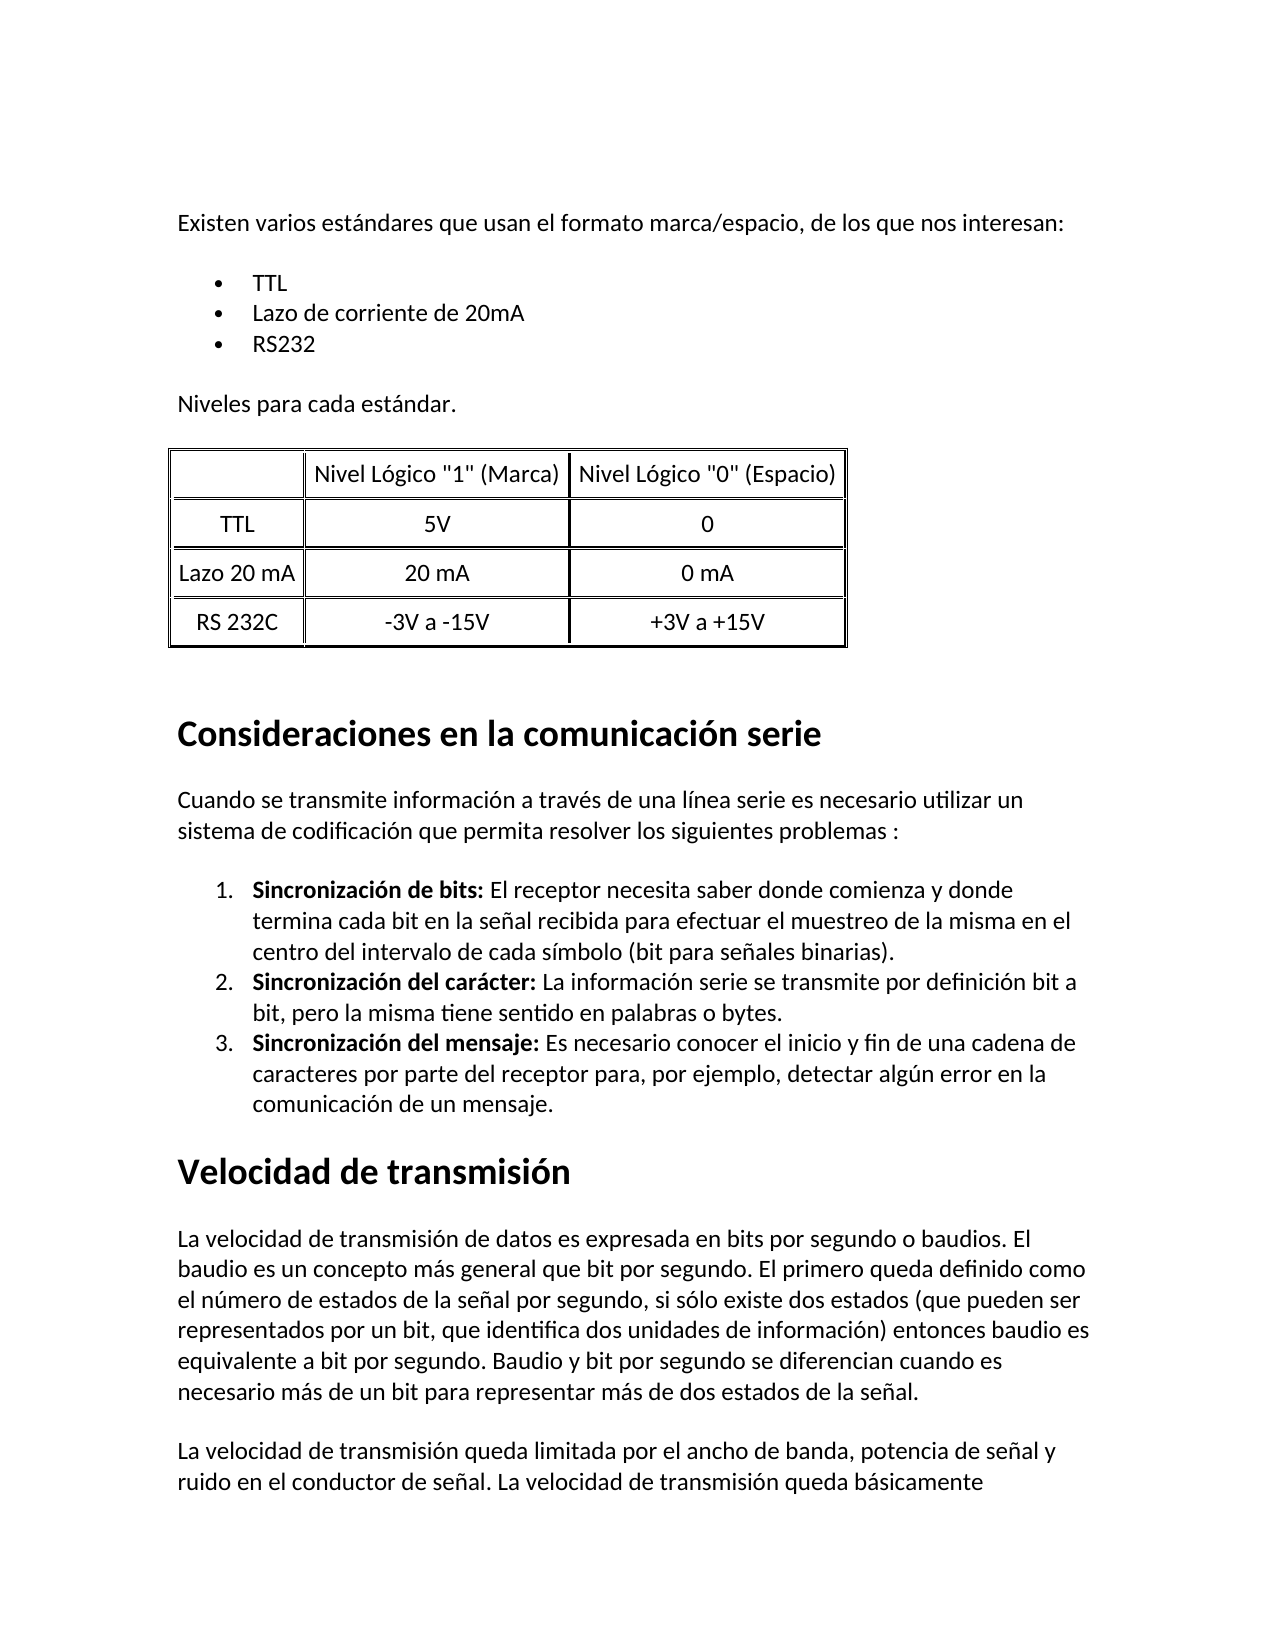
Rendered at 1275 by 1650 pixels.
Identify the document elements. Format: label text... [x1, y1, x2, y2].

text La velocidad de transmisión de datos es expresada en bits por segundo o baudios. El baudio es un concepto más general que bit por segundo. El primero queda definido como el número de estados de la señal por segundo, si sólo existe dos estados (que pueden ser representados por un bit, que identifica dos unidades de información) entonces baudio es equivalente a bit por segundo. Baudio y bit por segundo se diferencian cuando es necesario más de un bit para representar más de dos estados de la señal. [177, 1223, 1098, 1406]
list Sincronización de bits: El receptor necesita saber donde comienza y donde termina cada bit en la señal recibida para efectuar el muestreo de la misma en el centro del intervalo de cada símbolo (bit para señales binarias). [215, 875, 1098, 966]
table_header [171, 451, 305, 497]
list TTL [215, 267, 1098, 297]
list Sincronización del mensaje: Es necesario conocer el inicio y fin de una cadena de caracteres por parte del receptor para, por ejemplo, detectar algún error en la comunicación de un mensaje. [215, 1027, 1098, 1119]
table_cell -3V a -15V [305, 599, 569, 645]
text Niveles para cada estándar. [177, 388, 1098, 418]
list Lazo de corriente de 20mA [215, 297, 1098, 328]
table_cell Lazo 20 mA [171, 546, 303, 596]
list RS232 [215, 328, 1098, 358]
list Sincronización del carácter: La información serie se transmite por definición bit a bit, pero la misma tiene sentido en palabras o bytes. [215, 966, 1098, 1027]
table_cell RS 232C [169, 596, 305, 645]
table_cell 0 mA [571, 546, 845, 596]
table_cell 20 mA [306, 550, 568, 596]
table_header Nivel Lógico "1" (Marca) [305, 451, 569, 497]
text Velocidad de transmisión [177, 1148, 1098, 1194]
text Consideraciones en la comunicación serie [177, 709, 1098, 755]
text Cuando se transmite información a través de una línea serie es necesario utilizar un sistema de codificación que permita resolver los siguientes problemas : [177, 784, 1098, 846]
table_header Nivel Lógico "0" (Espacio) [569, 451, 844, 497]
table_cell 5V [306, 500, 568, 546]
table_cell +3V a +15V [569, 596, 846, 645]
text Existen varios estándares que usan el formato marca/espacio, de los que nos interesan: [177, 207, 1098, 238]
table_cell TTL [169, 497, 305, 546]
table_cell 0 [569, 497, 846, 546]
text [177, 1435, 1098, 1496]
